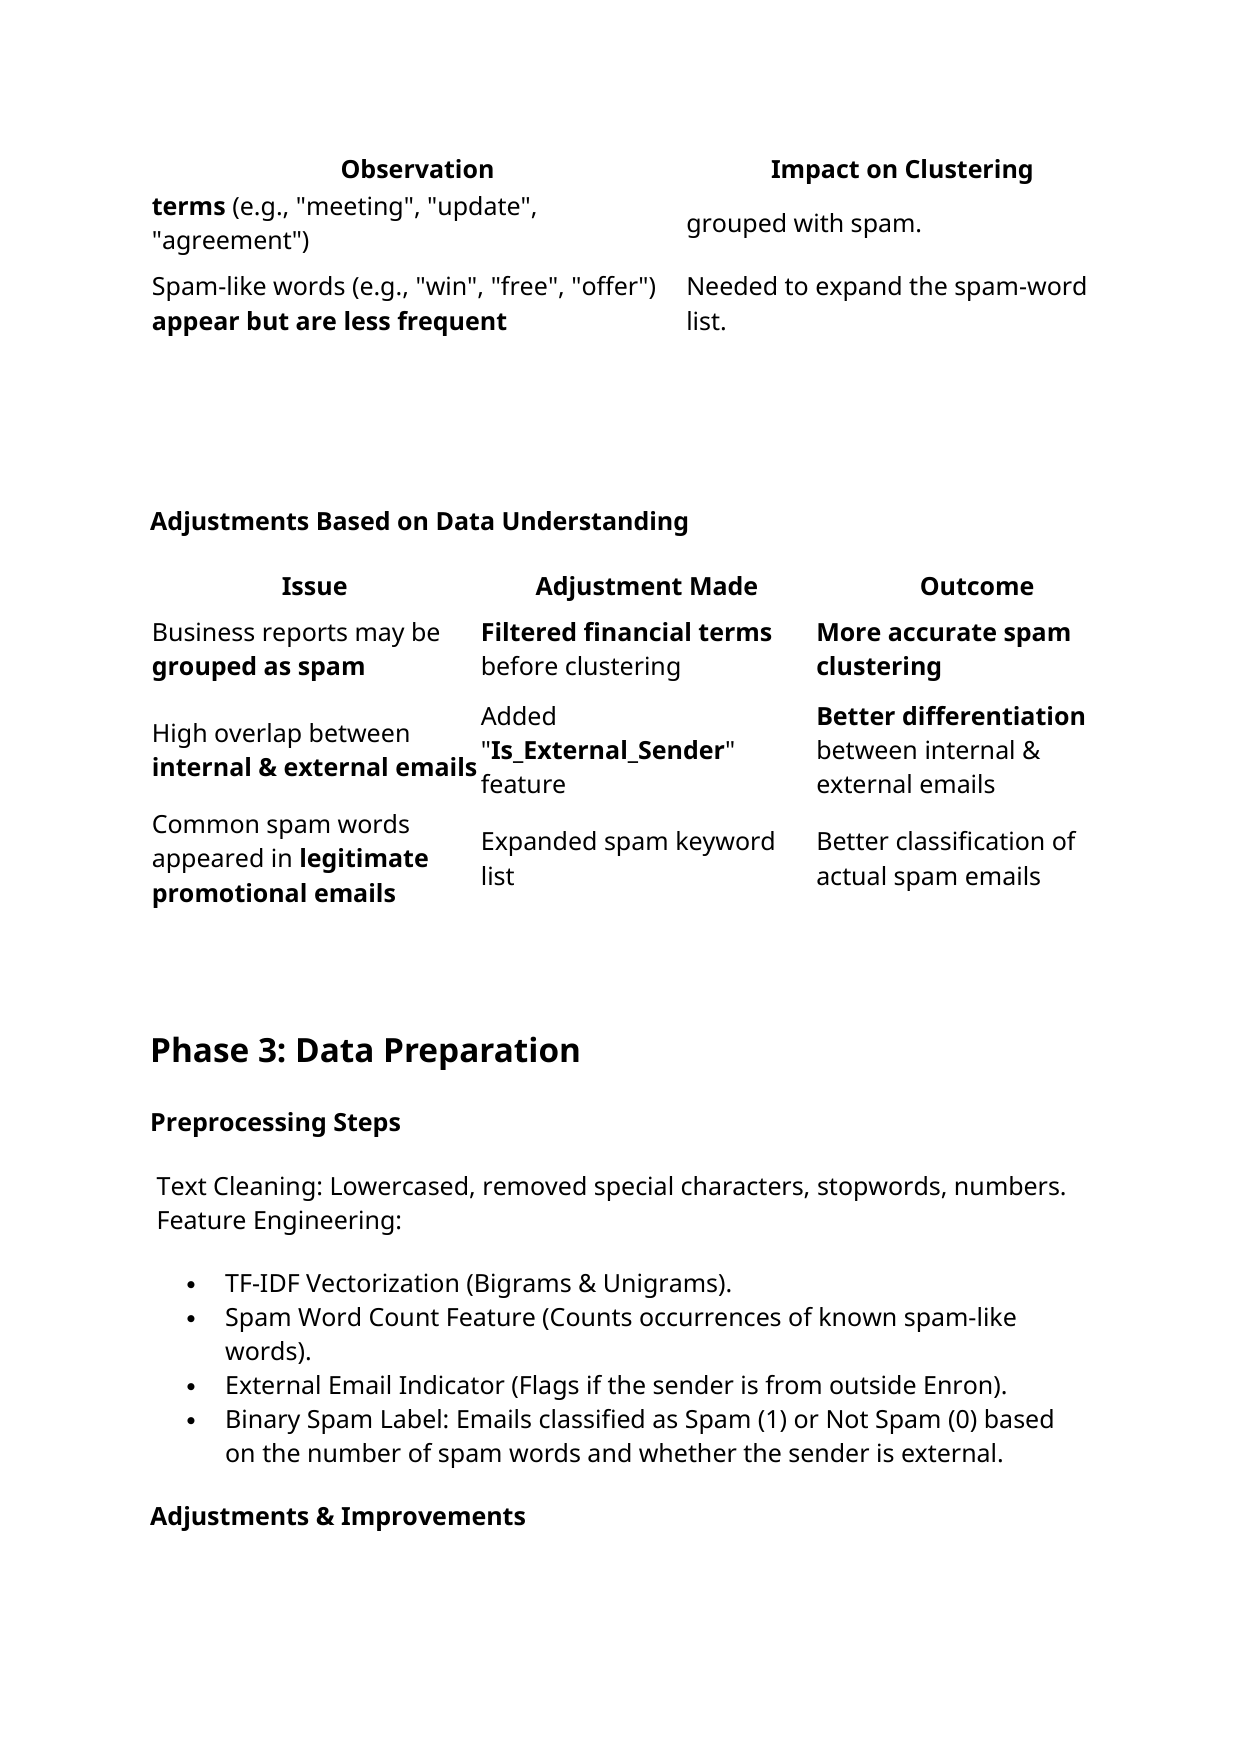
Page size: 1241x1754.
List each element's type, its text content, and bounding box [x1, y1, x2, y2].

table_cell Filtered financial terms before clustering [479, 604, 814, 694]
table_cell Better differentiation between internal & external emails [814, 694, 1139, 806]
table_cell Added "Is_External_Sender" feature [479, 694, 814, 806]
table_header Outcome [814, 567, 1139, 604]
table_header Observation [150, 150, 684, 187]
table_header Impact on Clustering [685, 150, 1120, 187]
table_header Adjustment Made [479, 567, 814, 604]
list TF-IDF Vectorization (Bigrams & Unigrams). [187, 1266, 1090, 1299]
text Text Cleaning: Lowercased, removed special characters, stopwords, numbers. Feature Engineering: [150, 1168, 1090, 1236]
table_cell Better classification of actual spam emails [814, 806, 1139, 911]
table_cell Expanded spam keyword list [479, 806, 814, 911]
table_cell Business reports may be grouped as spam [150, 604, 479, 694]
subtitle Phase 3: Data Preparation [150, 1027, 1090, 1072]
table_cell Needed to expand the spam-word list. [685, 259, 1120, 348]
text Adjustments Based on Data Understanding [150, 503, 1090, 537]
table_header Issue [150, 567, 479, 604]
list External Email Indicator (Flags if the sender is from outside Enron). [187, 1368, 1090, 1402]
table_cell Common spam words appeared in legitimate promotional emails [150, 806, 479, 911]
table_cell More accurate spam clustering [814, 604, 1139, 694]
table_cell Spam-like words (e.g., "win", "free", "offer") appear but are less frequent [150, 259, 684, 348]
list Binary Spam Label: Emails classified as Spam (1) or Not Spam (0) based on the number of spam words and whether the sender is external. [187, 1402, 1090, 1470]
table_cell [685, 187, 1120, 258]
list Spam Word Count Feature (Counts occurrences of known spam-like words). [187, 1299, 1090, 1368]
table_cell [150, 187, 684, 258]
table_cell High overlap between internal & external emails [150, 694, 479, 806]
text Preprocessing Steps [150, 1105, 1090, 1139]
text Adjustments & Improvements [150, 1499, 1090, 1533]
